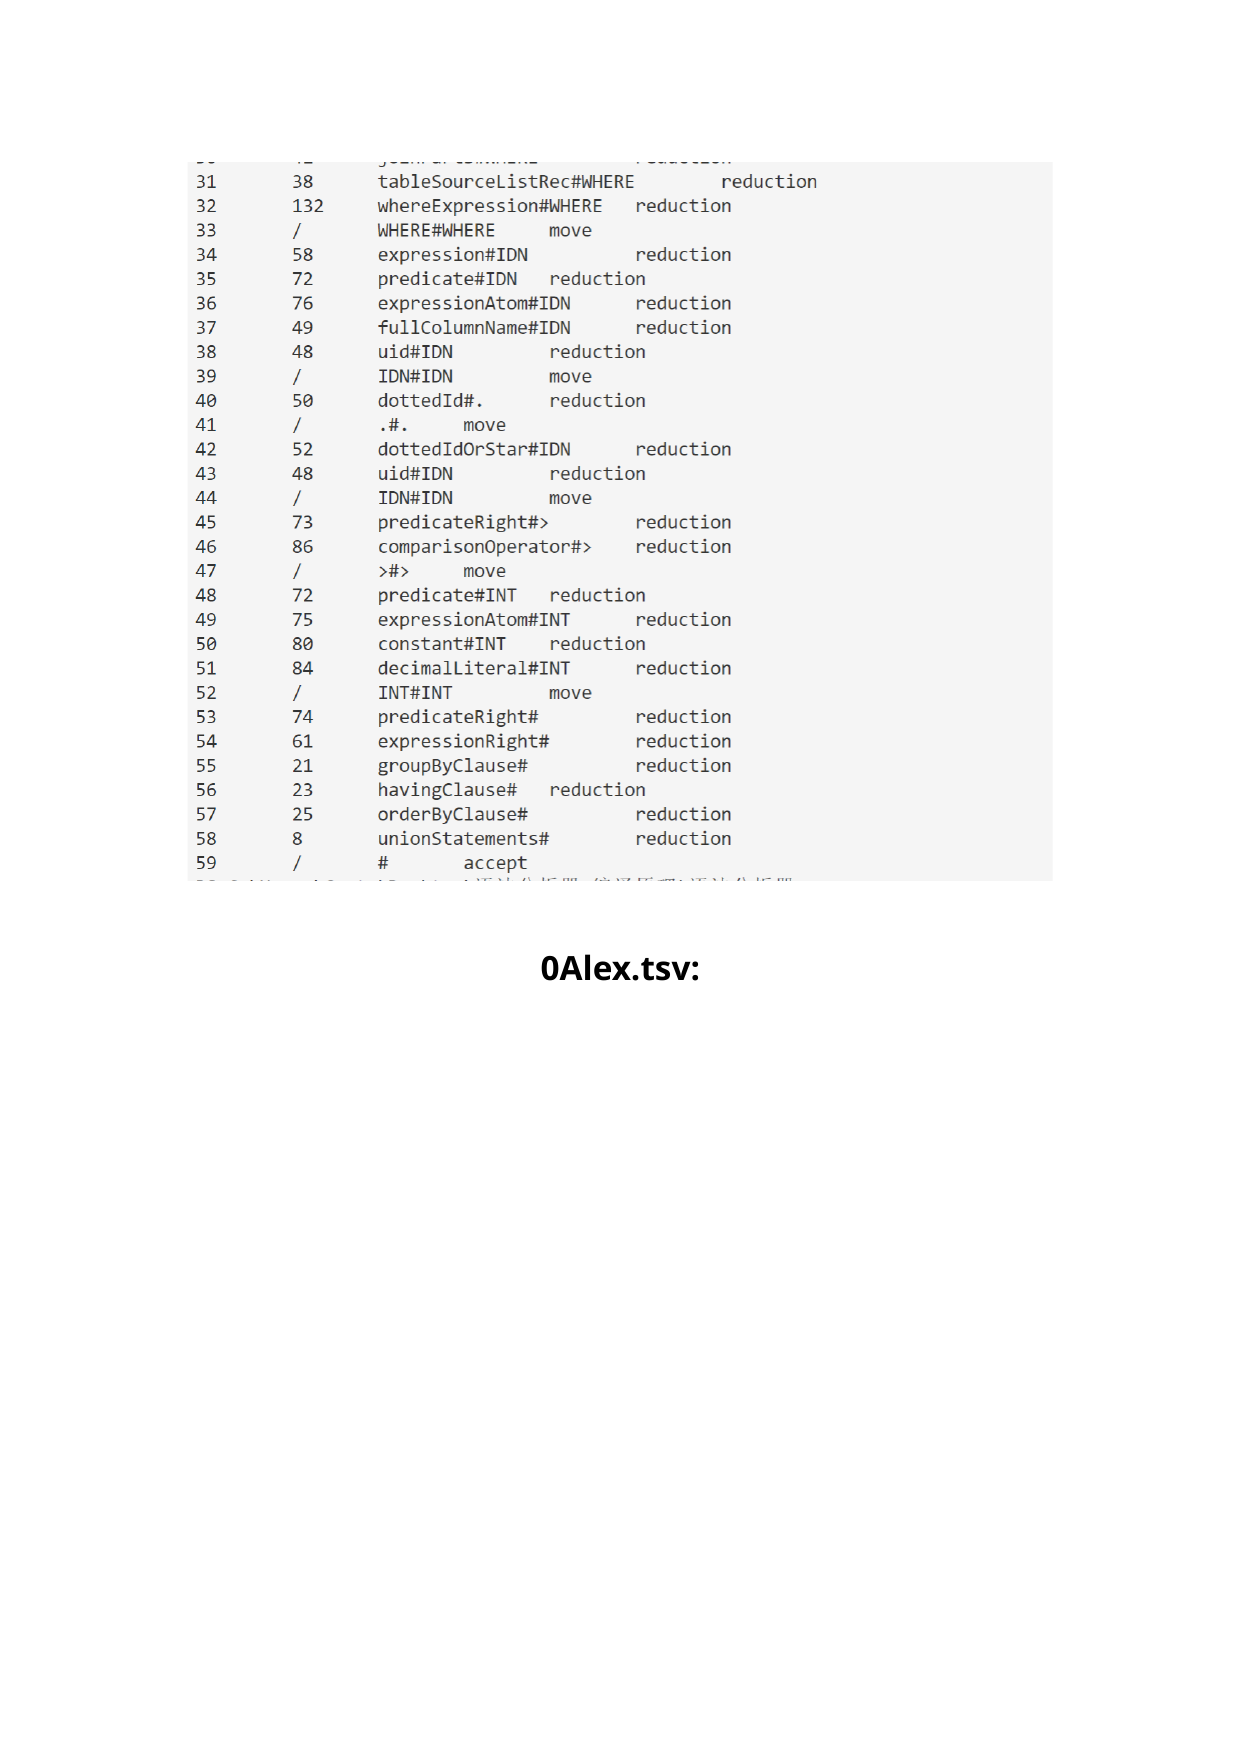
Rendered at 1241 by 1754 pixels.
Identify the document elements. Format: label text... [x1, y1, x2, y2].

subtitle 0Alex.tsv: [187, 934, 1053, 999]
picture [187, 162, 1053, 881]
